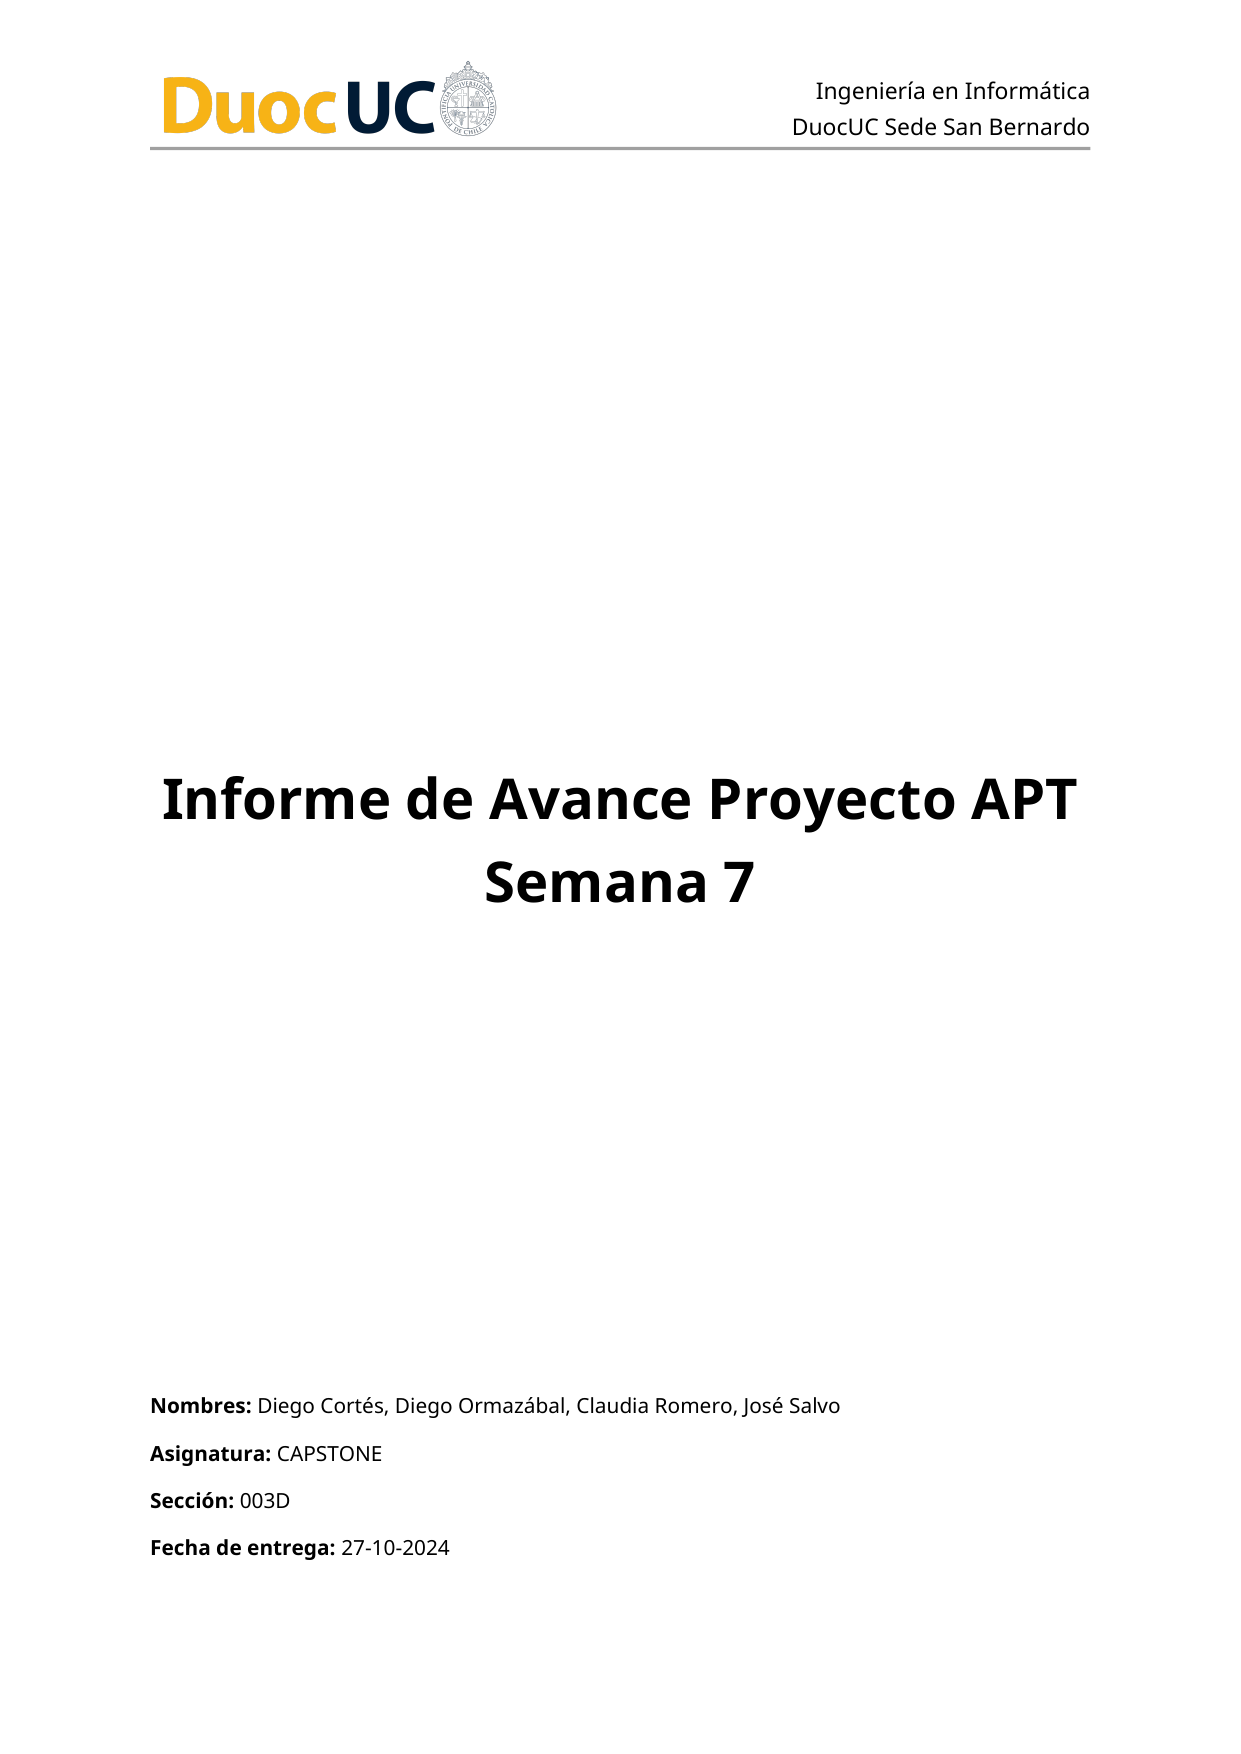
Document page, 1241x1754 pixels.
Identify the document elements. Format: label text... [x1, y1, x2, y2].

text Nombres: Diego Cortés, Diego Ormazábal, Claudia Romero, José Salvo [150, 1391, 1090, 1420]
text Fecha de entrega: 27-10-2024 [150, 1533, 1090, 1562]
text Asignatura: CAPSTONE [150, 1439, 1090, 1467]
title Informe de Avance Proyecto APT Semana 7 [150, 760, 1090, 919]
picture [159, 56, 501, 141]
text Sección: 003D [150, 1486, 1090, 1514]
